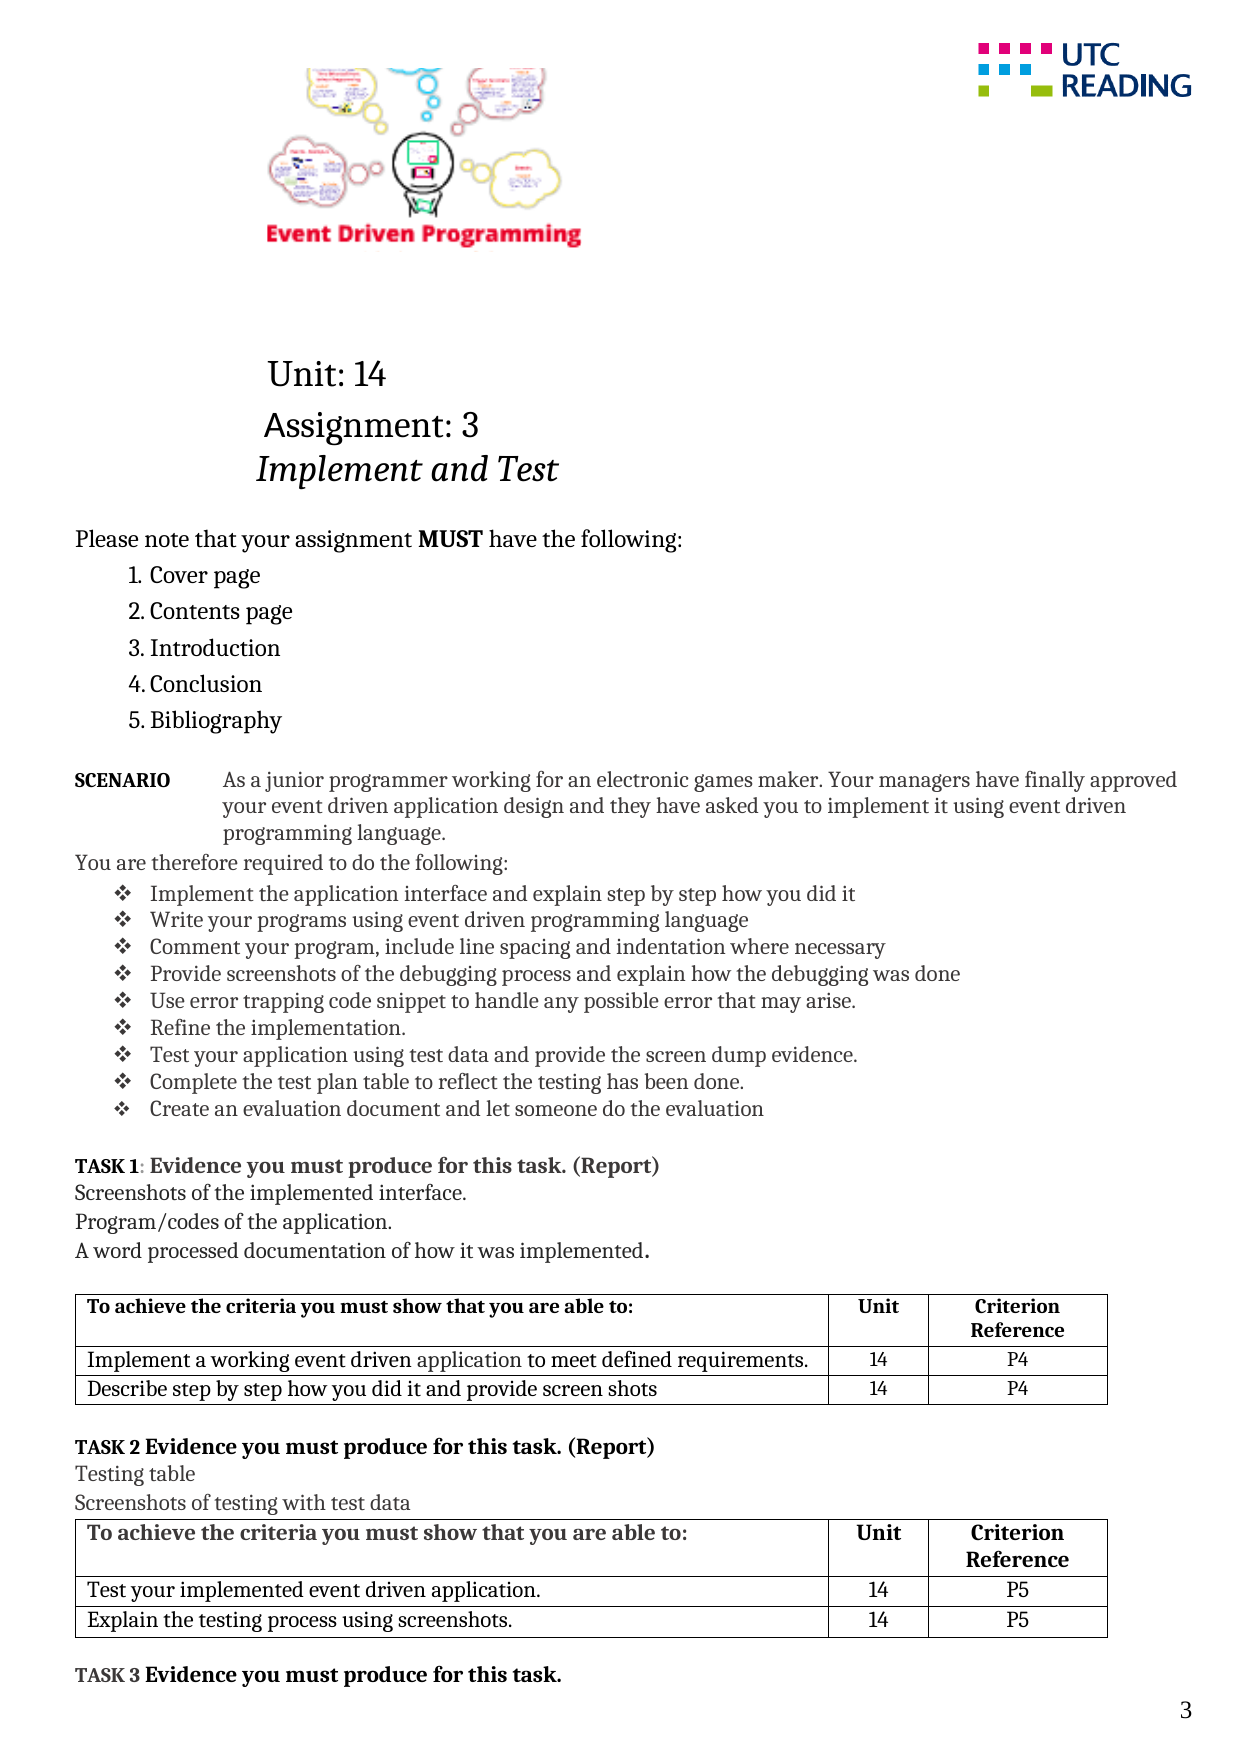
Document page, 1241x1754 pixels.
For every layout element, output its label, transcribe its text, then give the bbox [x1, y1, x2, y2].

text Assignment: 3 [75, 401, 1192, 447]
list Bibliography [128, 706, 1193, 735]
table_header To achieve the criteria you must show that you are able to: [76, 1295, 828, 1346]
text You are therefore required to do the following: [75, 850, 1193, 877]
table_cell P5 [929, 1577, 1107, 1606]
text Screenshots of the implemented interface. [75, 1180, 1192, 1206]
text A word processed documentation of how it was implemented. [75, 1238, 1192, 1264]
table_header Criterion Reference [929, 1295, 1107, 1346]
text TASK 3 Evidence you must produce for this task. [75, 1662, 1192, 1688]
list Refine the implementation. [112, 1015, 1193, 1041]
picture [975, 40, 1194, 99]
table_cell 14 [829, 1376, 928, 1404]
table_cell 14 [829, 1607, 928, 1637]
text TASK 1: Evidence you must produce for this task. (Report) [75, 1153, 1192, 1179]
table_header Criterion Reference [929, 1520, 1107, 1576]
table_cell P4 [929, 1347, 1107, 1375]
text SCENARIO As a junior programmer working for an electronic games maker. Your managers have finally approved your event driven application design and they have asked you to implement it using event driven programming language. [75, 766, 1193, 846]
list Write your programs using event driven programming language [112, 907, 1193, 933]
table_cell P5 [929, 1607, 1107, 1637]
text Testing table [75, 1461, 1192, 1487]
text TASK 2 Evidence you must produce for this task. (Report) [75, 1434, 1192, 1460]
table_cell Describe step by step how you did it and provide screen shots [76, 1376, 828, 1404]
table_cell P4 [929, 1376, 1107, 1404]
table_cell Explain the testing process using screenshots. [76, 1607, 828, 1637]
table_header Unit [829, 1295, 928, 1346]
text Program/codes of the application. [75, 1209, 1192, 1236]
table_header Unit [829, 1520, 928, 1576]
list Conclusion [128, 670, 1193, 699]
list Use error trapping code snippet to handle any possible error that may arise. [112, 988, 1193, 1014]
list Implement the application interface and explain step by step how you did it [112, 880, 1193, 907]
list Provide screenshots of the debugging process and explain how the debugging was done [112, 961, 1193, 987]
list Introduction [128, 633, 1193, 662]
table_cell 14 [829, 1577, 928, 1606]
list Cover page [128, 561, 1193, 589]
list Create an evaluation document and let someone do the evaluation [112, 1095, 1193, 1122]
text Unit: 14 [267, 354, 839, 394]
table_cell Test your implemented event driven application. [76, 1577, 828, 1606]
list Contents page [128, 597, 1193, 626]
list Comment your program, include line spacing and indentation where necessary [112, 934, 1193, 960]
list Complete the test plan table to reflect the testing has been done. [112, 1068, 1193, 1095]
table_cell Implement a working event driven application to meet defined requirements. [76, 1347, 828, 1375]
text Screenshots of testing with test data [75, 1490, 1192, 1516]
table_cell 14 [829, 1347, 928, 1375]
list Test your application using test data and provide the screen dump evidence. [112, 1042, 1193, 1068]
text Implement and Test [75, 447, 1192, 490]
text Please note that your assignment MUST have the following: [75, 524, 1193, 553]
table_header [76, 1520, 828, 1576]
picture [267, 68, 582, 252]
